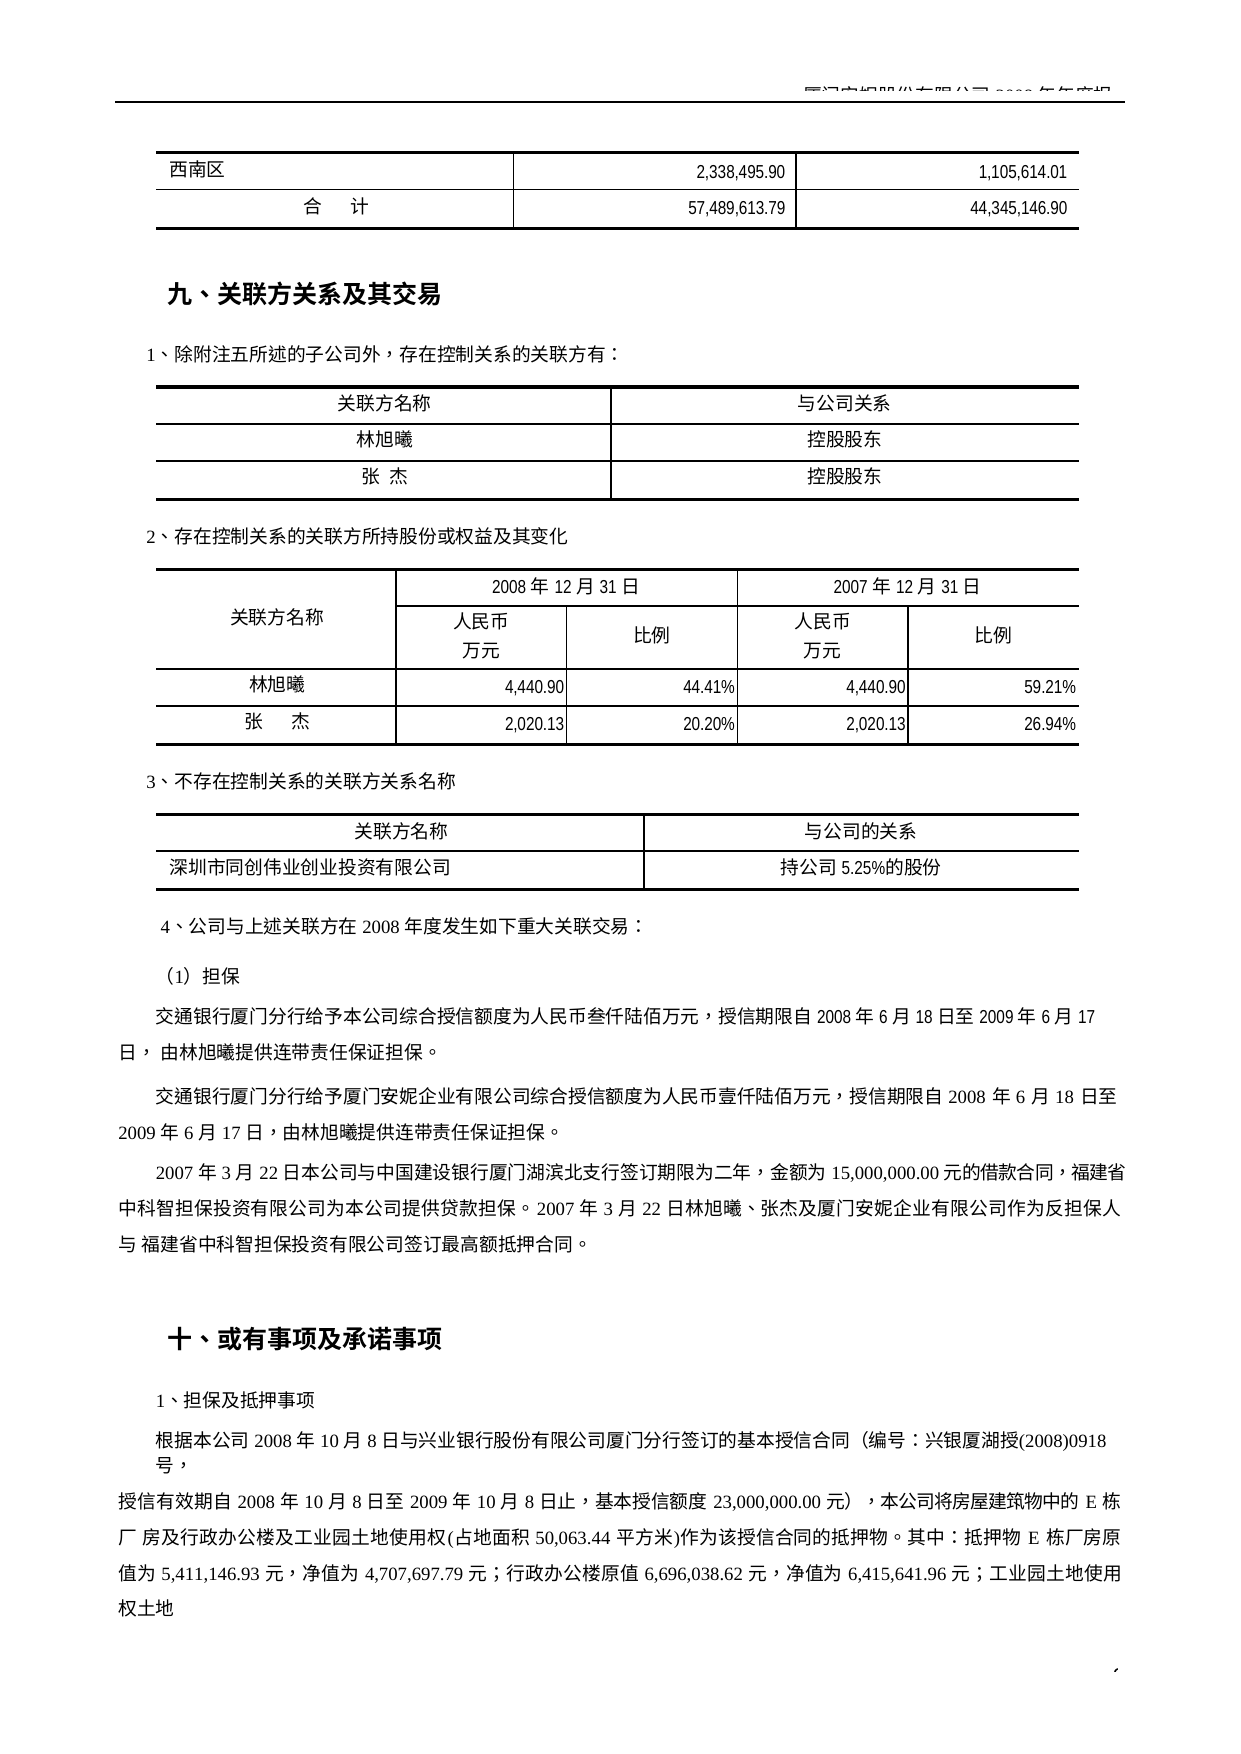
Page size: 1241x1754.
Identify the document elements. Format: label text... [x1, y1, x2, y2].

text 交通银行厦门分行给予厦门安妮企业有限公司综合授信额度为人民币壹仟陆佰万元，授信期限自 2008 年 6 月 18 日至 [156, 1083, 1142, 1109]
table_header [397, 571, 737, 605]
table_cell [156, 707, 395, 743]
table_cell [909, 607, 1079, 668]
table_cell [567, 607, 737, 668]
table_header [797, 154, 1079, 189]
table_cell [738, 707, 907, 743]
text 根据本公司 2008 年 10 月 8 日与兴业银行股份有限公司厦门分行签订的基本授信合同（编号：兴银厦湖授(2008)0918 号， [156, 1427, 1142, 1478]
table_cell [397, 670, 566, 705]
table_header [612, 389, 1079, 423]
text 2007 年 3 月 22 日本公司与中国建设银行厦门湖滨北支行签订期限为二年，金额为 15,000,000.00 元的借款合同，福建省 [156, 1159, 1142, 1185]
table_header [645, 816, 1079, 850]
text 授信有效期自 2008 年 10 月 8 日至 2009 年 10 月 8 日止，基本授信额度 23,000,000.00 元），本公司将房屋建筑物中的 E 栋厂 房及行政办公楼及工业园土地使用权(占地面积 50,063.44 平方米)作为该授信合同的抵押物。其中：抵押物 E 栋厂房原值为 5,411,146.93 元，净值为 4,707,697.79 元；行政办公楼原值 6,696,038.62 元，净值为 6,415,641.96 元；工业园土地使用权土地 [118, 1488, 1123, 1621]
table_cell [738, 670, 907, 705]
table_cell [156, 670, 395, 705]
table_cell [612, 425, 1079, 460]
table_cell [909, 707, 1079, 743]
text 2、存在控制关系的关联方所持股份或权益及其变化 [146, 524, 1142, 549]
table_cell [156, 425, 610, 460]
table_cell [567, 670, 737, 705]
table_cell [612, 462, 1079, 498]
text 1、担保及抵押事项 [156, 1387, 1142, 1412]
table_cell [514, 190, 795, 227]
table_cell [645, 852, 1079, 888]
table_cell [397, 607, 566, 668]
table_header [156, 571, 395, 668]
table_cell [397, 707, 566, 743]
text （1）担保 [156, 963, 1142, 989]
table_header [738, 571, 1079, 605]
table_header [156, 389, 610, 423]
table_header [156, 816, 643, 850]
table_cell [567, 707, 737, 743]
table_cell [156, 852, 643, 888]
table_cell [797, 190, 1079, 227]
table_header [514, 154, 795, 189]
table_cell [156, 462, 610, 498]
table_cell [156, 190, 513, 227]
text 4、公司与上述关联方在 2008 年度发生如下重大关联交易： [160, 914, 1142, 939]
subtitle 十、或有事项及承诺事项 [167, 1322, 1142, 1356]
text 2009 年 6 月 17 日，由林旭曦提供连带责任保证担保。 [118, 1119, 1142, 1145]
subtitle 九、关联方关系及其交易 [167, 277, 1142, 311]
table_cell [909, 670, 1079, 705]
text 1、除附注五所述的子公司外，存在控制关系的关联方有： [146, 341, 1142, 367]
text 3、不存在控制关系的关联方关系名称 [146, 768, 1142, 794]
text 交通银行厦门分行给予本公司综合授信额度为人民币叁仟陆佰万元，授信期限自 2008 年 6 月 18 日至 2009 年 6 月 17 日， 由林旭曦提供连带责任保证担保。 [118, 1003, 1132, 1065]
text 中科智担保投资有限公司为本公司提供贷款担保。2007 年 3 月 22 日林旭曦、张杰及厦门安妮企业有限公司作为反担保人与 福建省中科智担保投资有限公司签订最高额抵押合同。 [118, 1195, 1123, 1257]
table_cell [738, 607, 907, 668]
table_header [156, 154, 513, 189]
